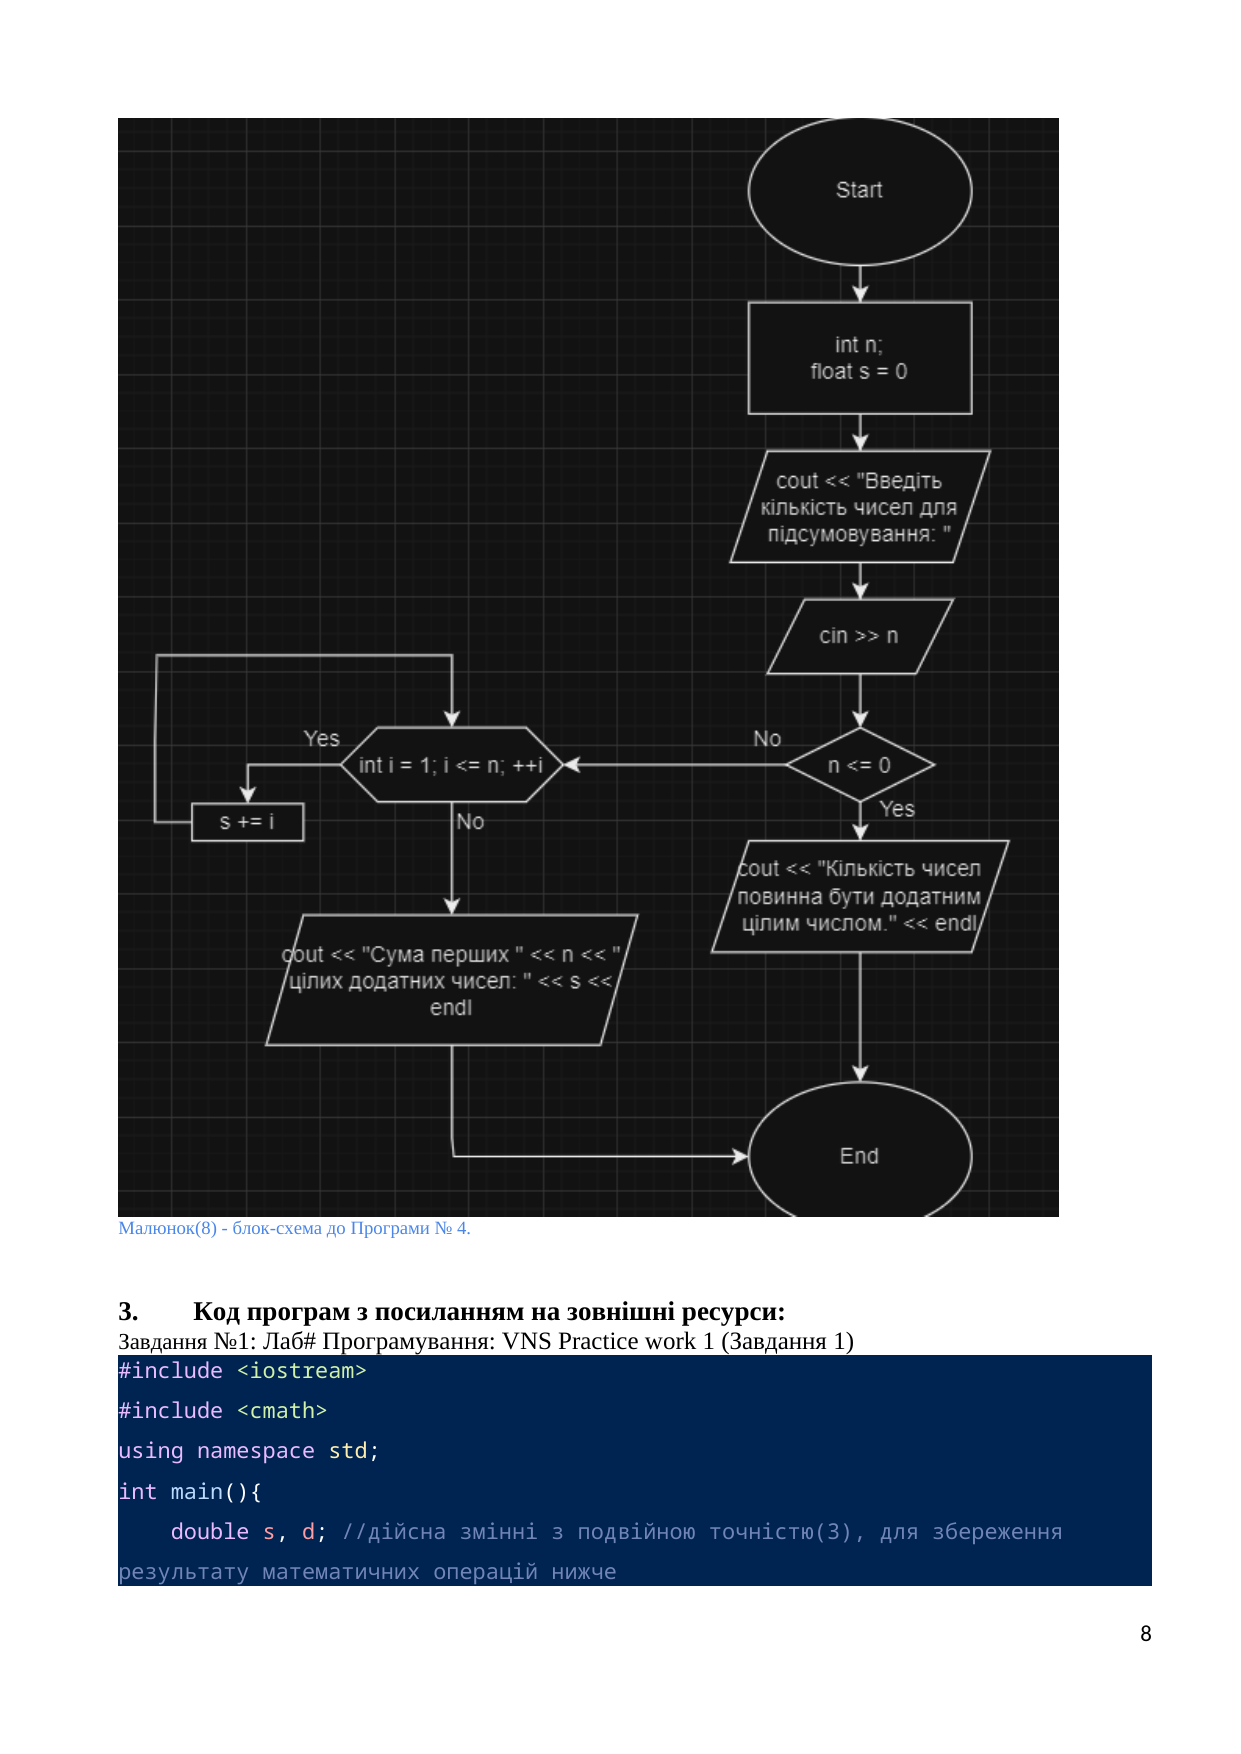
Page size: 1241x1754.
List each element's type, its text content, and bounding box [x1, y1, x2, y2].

text Малюнок(8) - блок-схема до Програми № 4. [118, 1217, 1152, 1238]
text #include <iostream> [118, 1355, 1152, 1385]
text using namespace std; [118, 1435, 1152, 1465]
text #include <cmath> [118, 1395, 1152, 1425]
text int main(){ [118, 1476, 1152, 1505]
subtitle 3. Код програм з посиланням на зовнішні ресурси: [118, 1295, 1152, 1326]
picture [118, 118, 1059, 1217]
text double s, d; //дійсна змінні з подвійною точністю(3), для збереження результату математичних операцій нижче [118, 1516, 1152, 1586]
text Завдання №1: Лаб# Програмування: VNS Practice work 1 (Завдання 1) [118, 1326, 1152, 1355]
